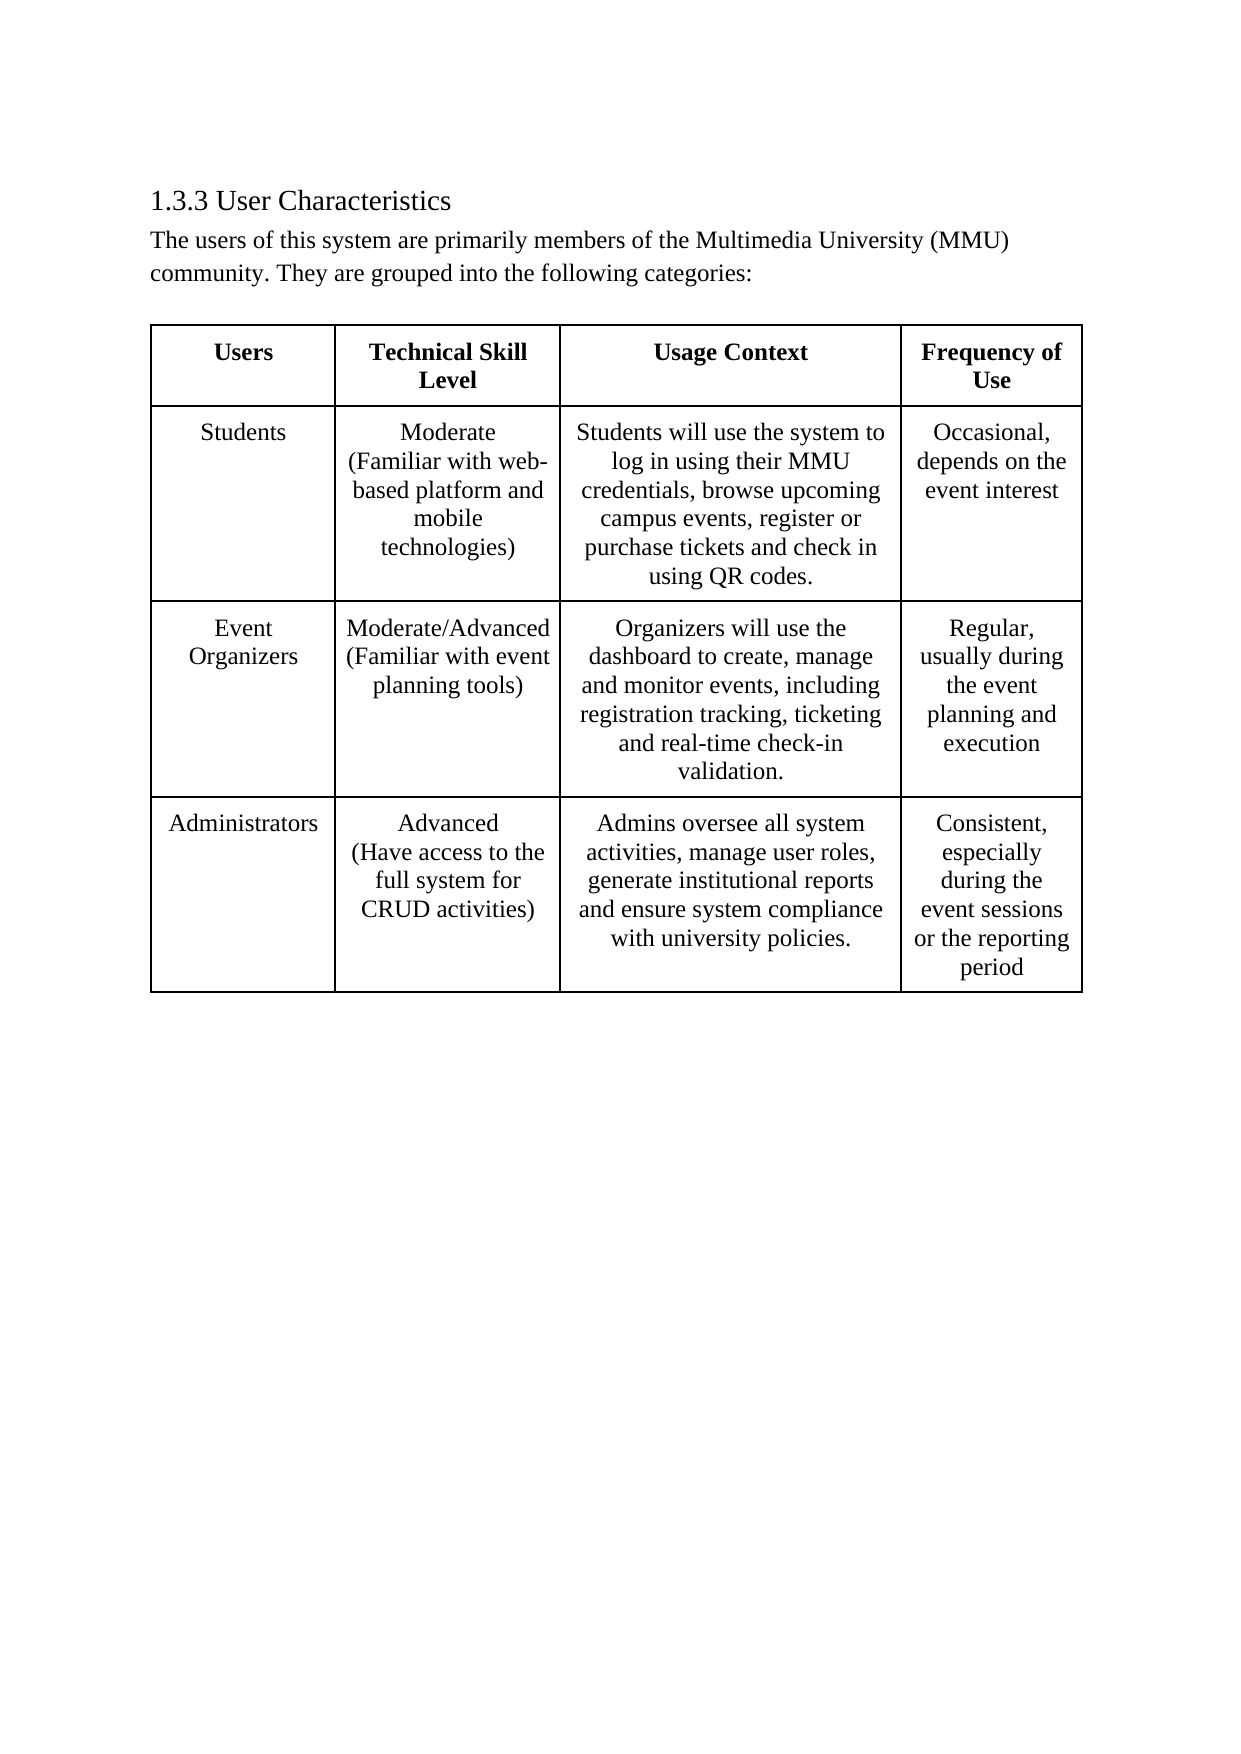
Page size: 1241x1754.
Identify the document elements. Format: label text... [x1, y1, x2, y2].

table_cell Moderate/Advanced (Familiar with event planning tools) [336, 602, 559, 796]
table_cell Students [152, 407, 334, 600]
table_cell Occasional, depends on the event interest [902, 407, 1081, 600]
table_cell Event Organizers [152, 602, 334, 796]
table_cell Moderate (Familiar with web-based platform and mobile technologies) [336, 407, 559, 600]
table_header Usage Context [561, 326, 900, 405]
text The users of this system are primarily members of the Multimedia University (MMU) community. They are grouped into the following categories: [150, 225, 1090, 287]
table_cell Organizers will use the dashboard to create, manage and monitor events, including registration tracking, ticketing and real-time check-in validation. [561, 602, 900, 796]
table_header Technical Skill Level [336, 326, 559, 405]
table_cell Admins oversee all system activities, manage user roles, generate institutional reports and ensure system compliance with university policies. [561, 798, 900, 991]
table_cell Advanced (Have access to the full system for CRUD activities) [336, 798, 559, 991]
table_header Users [152, 326, 334, 405]
subtitle 1.3.3 User Characteristics [150, 183, 1090, 217]
table_header Frequency of Use [902, 326, 1081, 405]
table_cell Consistent, especially during the event sessions or the reporting period [902, 798, 1081, 991]
table_cell Regular, usually during the event planning and execution [902, 602, 1081, 796]
table_cell Students will use the system to log in using their MMU credentials, browse upcoming campus events, register or purchase tickets and check in using QR codes. [561, 407, 900, 600]
table_cell Administrators [152, 798, 334, 991]
